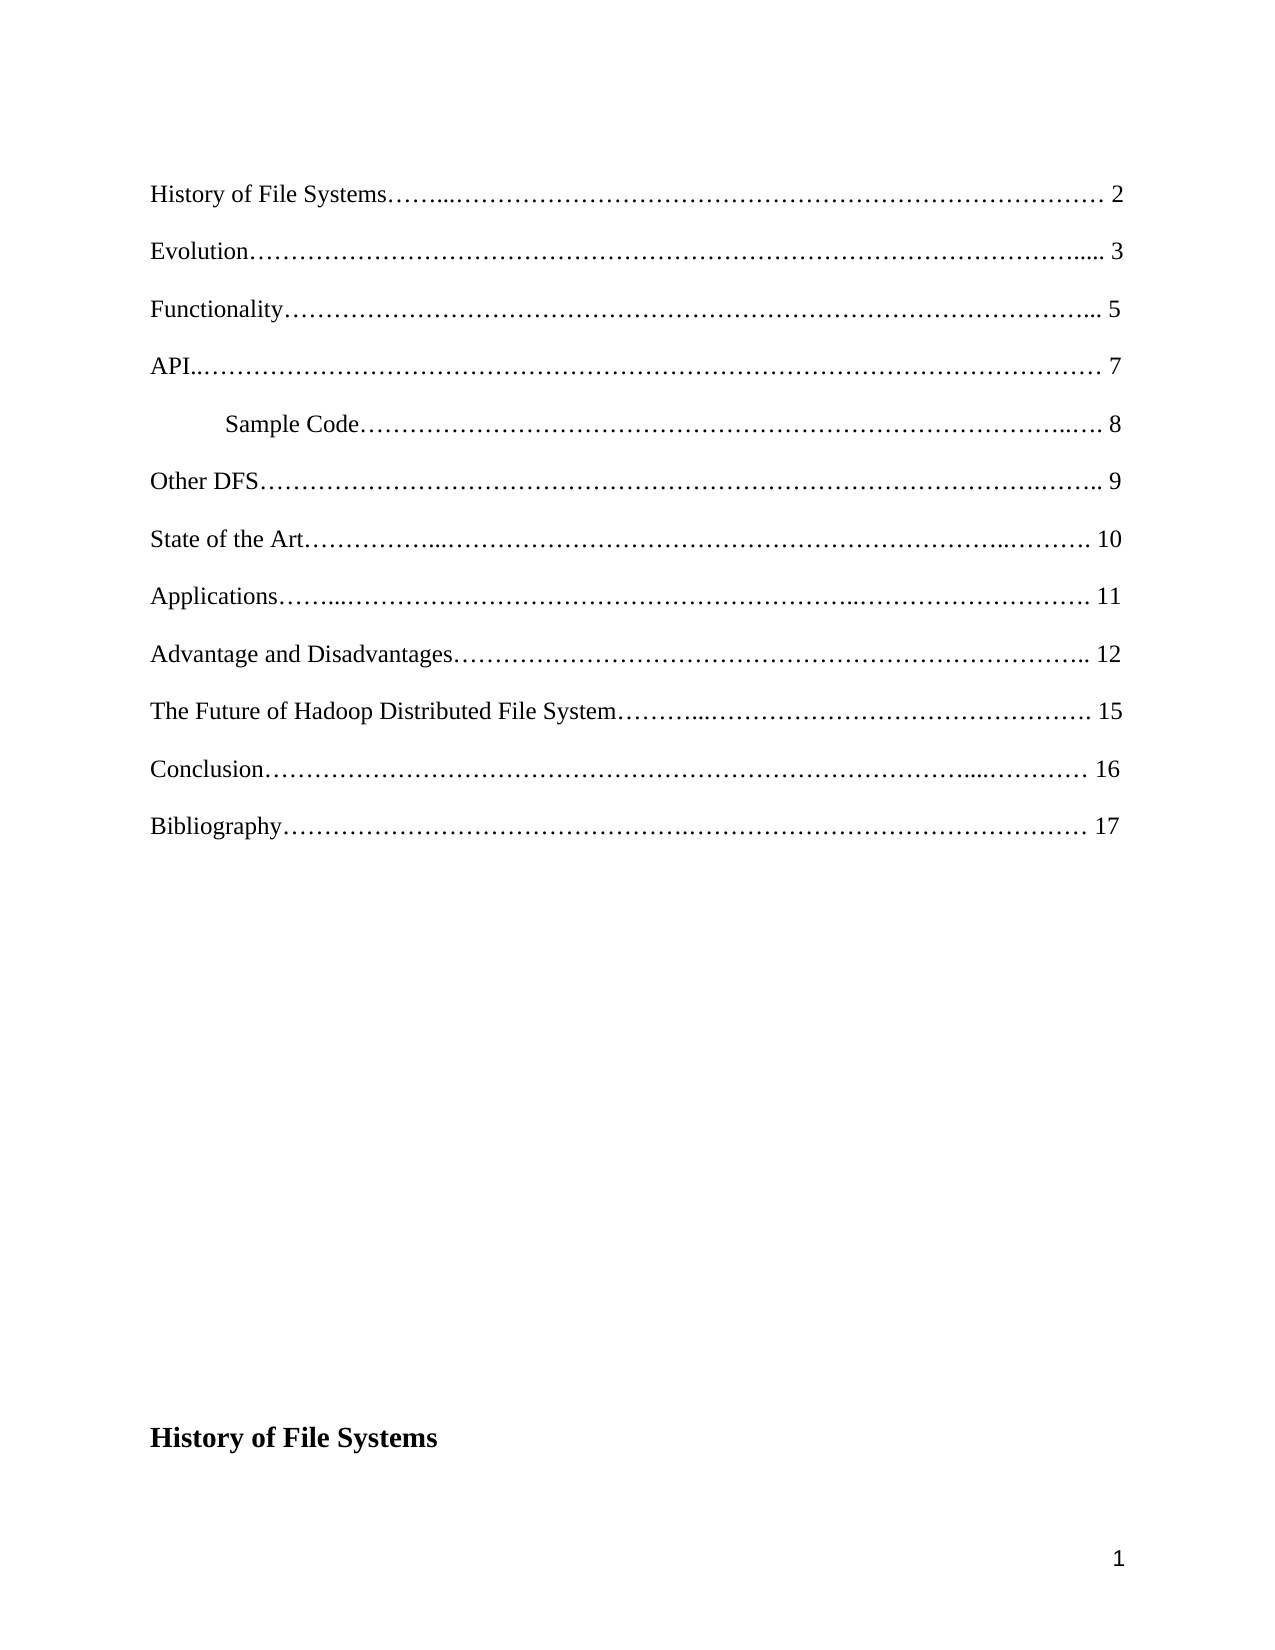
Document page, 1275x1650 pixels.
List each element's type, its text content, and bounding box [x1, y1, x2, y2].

text Other DFS………………………………………………………………………………….…….. 9 [150, 466, 1125, 495]
text History of File Systems……...…………………………………………………………………… 2 [150, 179, 1125, 207]
text Sample Code…………………………………………………………………………..…. 8 [150, 409, 1125, 437]
text Applications……...……………………………………………………..………………………. 11 [150, 581, 1125, 610]
text Conclusion…………………………………………………………………………....………… 16 [150, 754, 1125, 782]
text Evolution………………………………………………………………………………………..... 3 [150, 236, 1125, 265]
text Advantage and Disadvantages………………………………………………………………….. 12 [150, 639, 1125, 667]
text State of the Art……………...…………………………………………………………..………. 10 [150, 524, 1125, 552]
text The Future of Hadoop Distributed File System………...………………………………………. 15 [150, 696, 1125, 725]
text Bibliography………………………………………….………………………………………… 17 [150, 811, 1125, 840]
text History of File Systems [150, 1420, 1125, 1453]
text API..……………………………………………………………………………………………… 7 [150, 351, 1125, 380]
text Functionality……………………………………………………………………………………... 5 [150, 294, 1125, 322]
